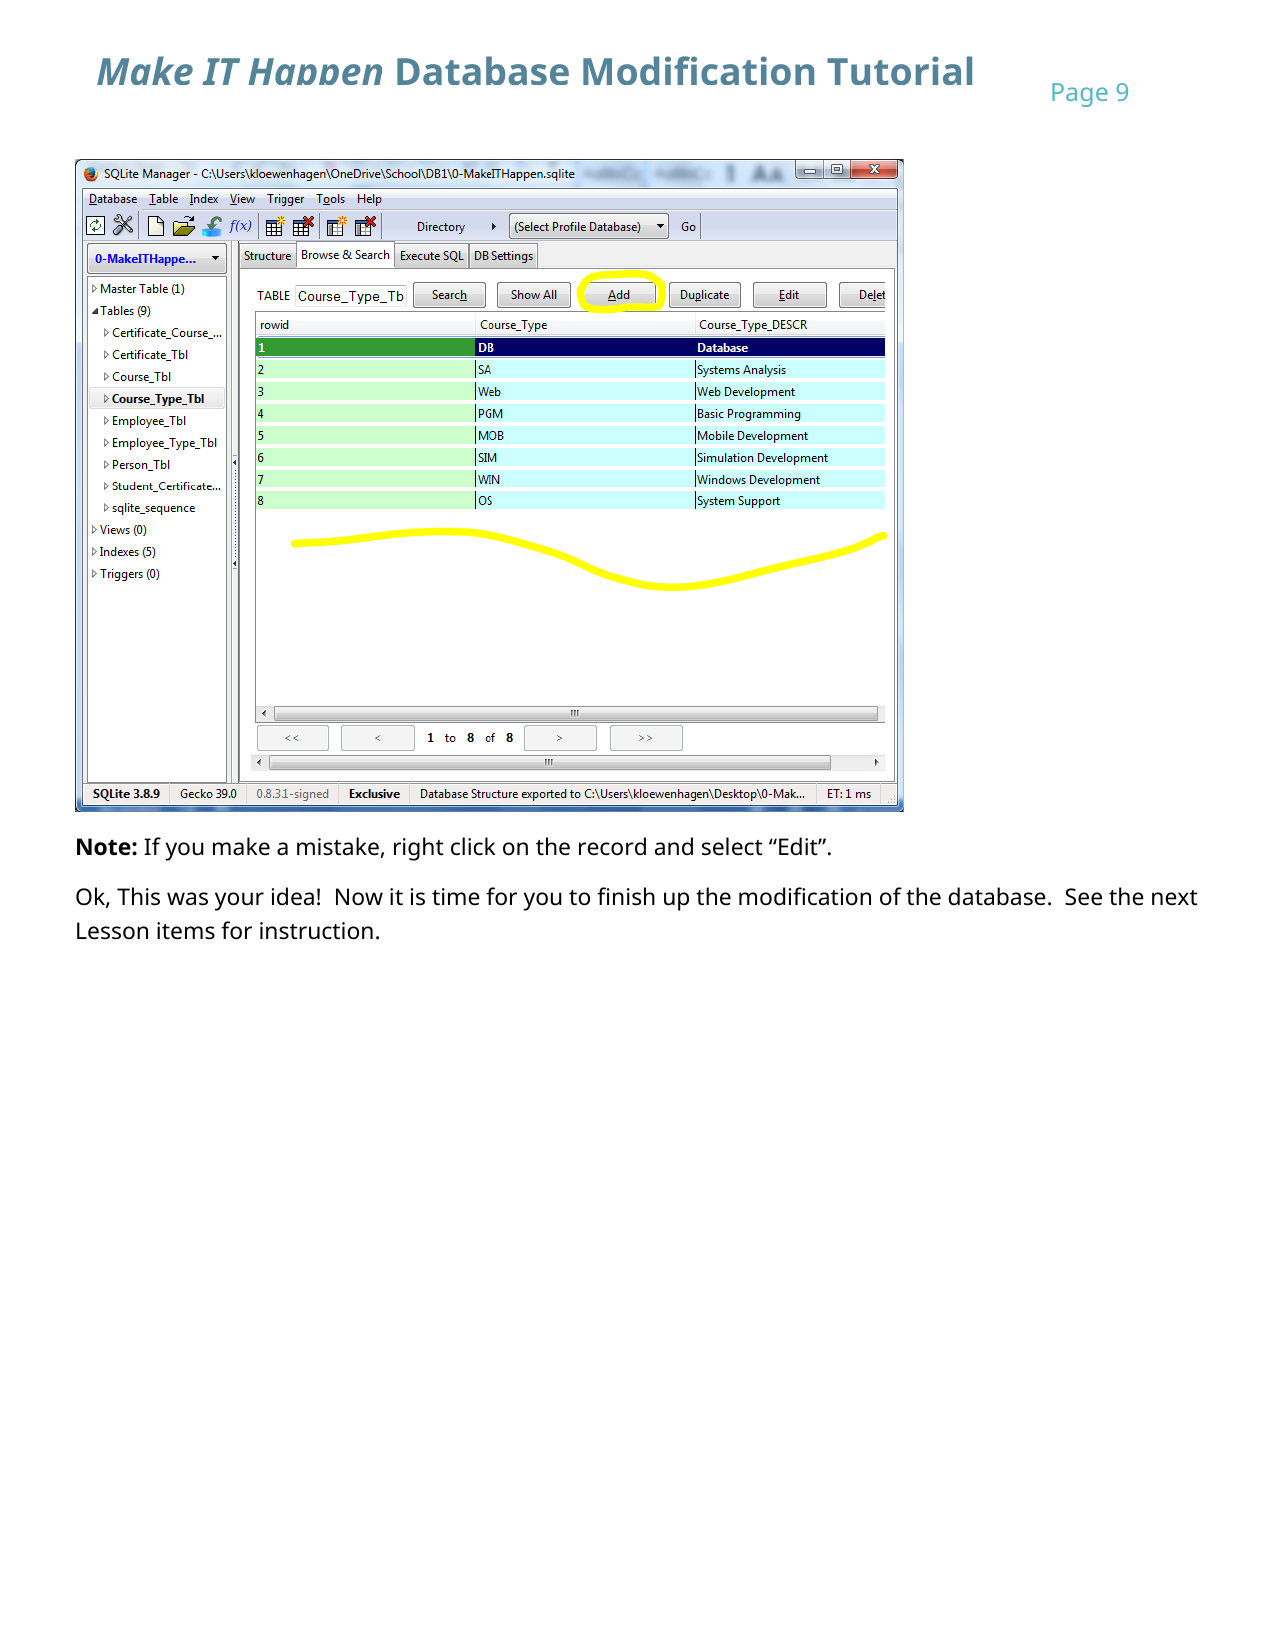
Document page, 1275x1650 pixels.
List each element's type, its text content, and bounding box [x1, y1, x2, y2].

picture [75, 159, 904, 812]
text Note: If you make a mistake, right click on the record and select “Edit”. [75, 830, 1200, 862]
text Ok, This was your idea! Now it is time for you to finish up the modification of the database. See the next Lesson items for instruction. [75, 881, 1200, 946]
